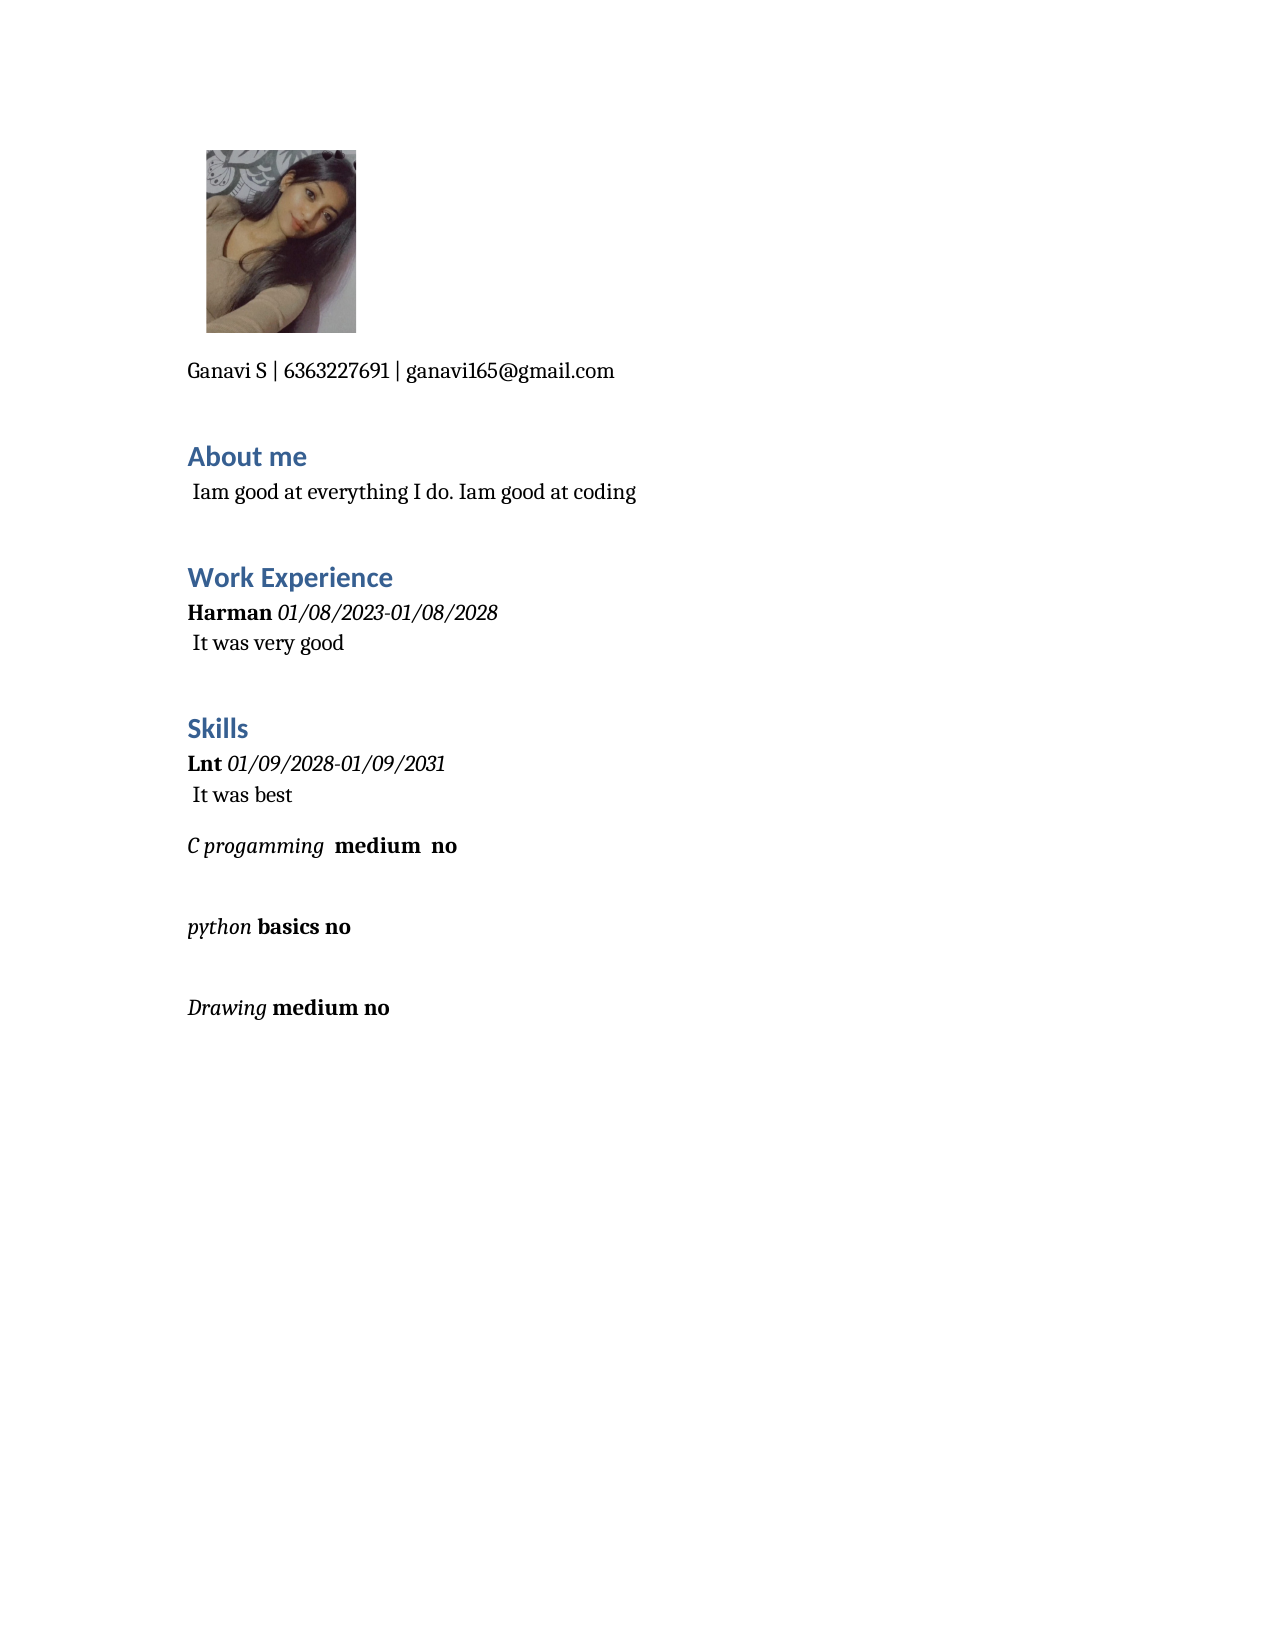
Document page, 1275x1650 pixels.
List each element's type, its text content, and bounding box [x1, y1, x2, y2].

subtitle About me [187, 438, 1087, 473]
text Drawing medium no [187, 995, 1087, 1051]
text python basics no [187, 914, 1087, 970]
text Iam good at everything I do. Iam good at coding [187, 479, 1087, 505]
text C progamming medium no [187, 832, 1087, 889]
text Lnt 01/09/2028-01/09/2031 It was best [187, 751, 1087, 808]
text Harman 01/08/2023-01/08/2028 It was very good [187, 600, 1087, 656]
subtitle Work Experience [187, 559, 1087, 594]
picture [206, 150, 357, 333]
subtitle Skills [187, 710, 1087, 746]
text Ganavi S | 6363227691 | ganavi165@gmail.com [187, 357, 1087, 384]
